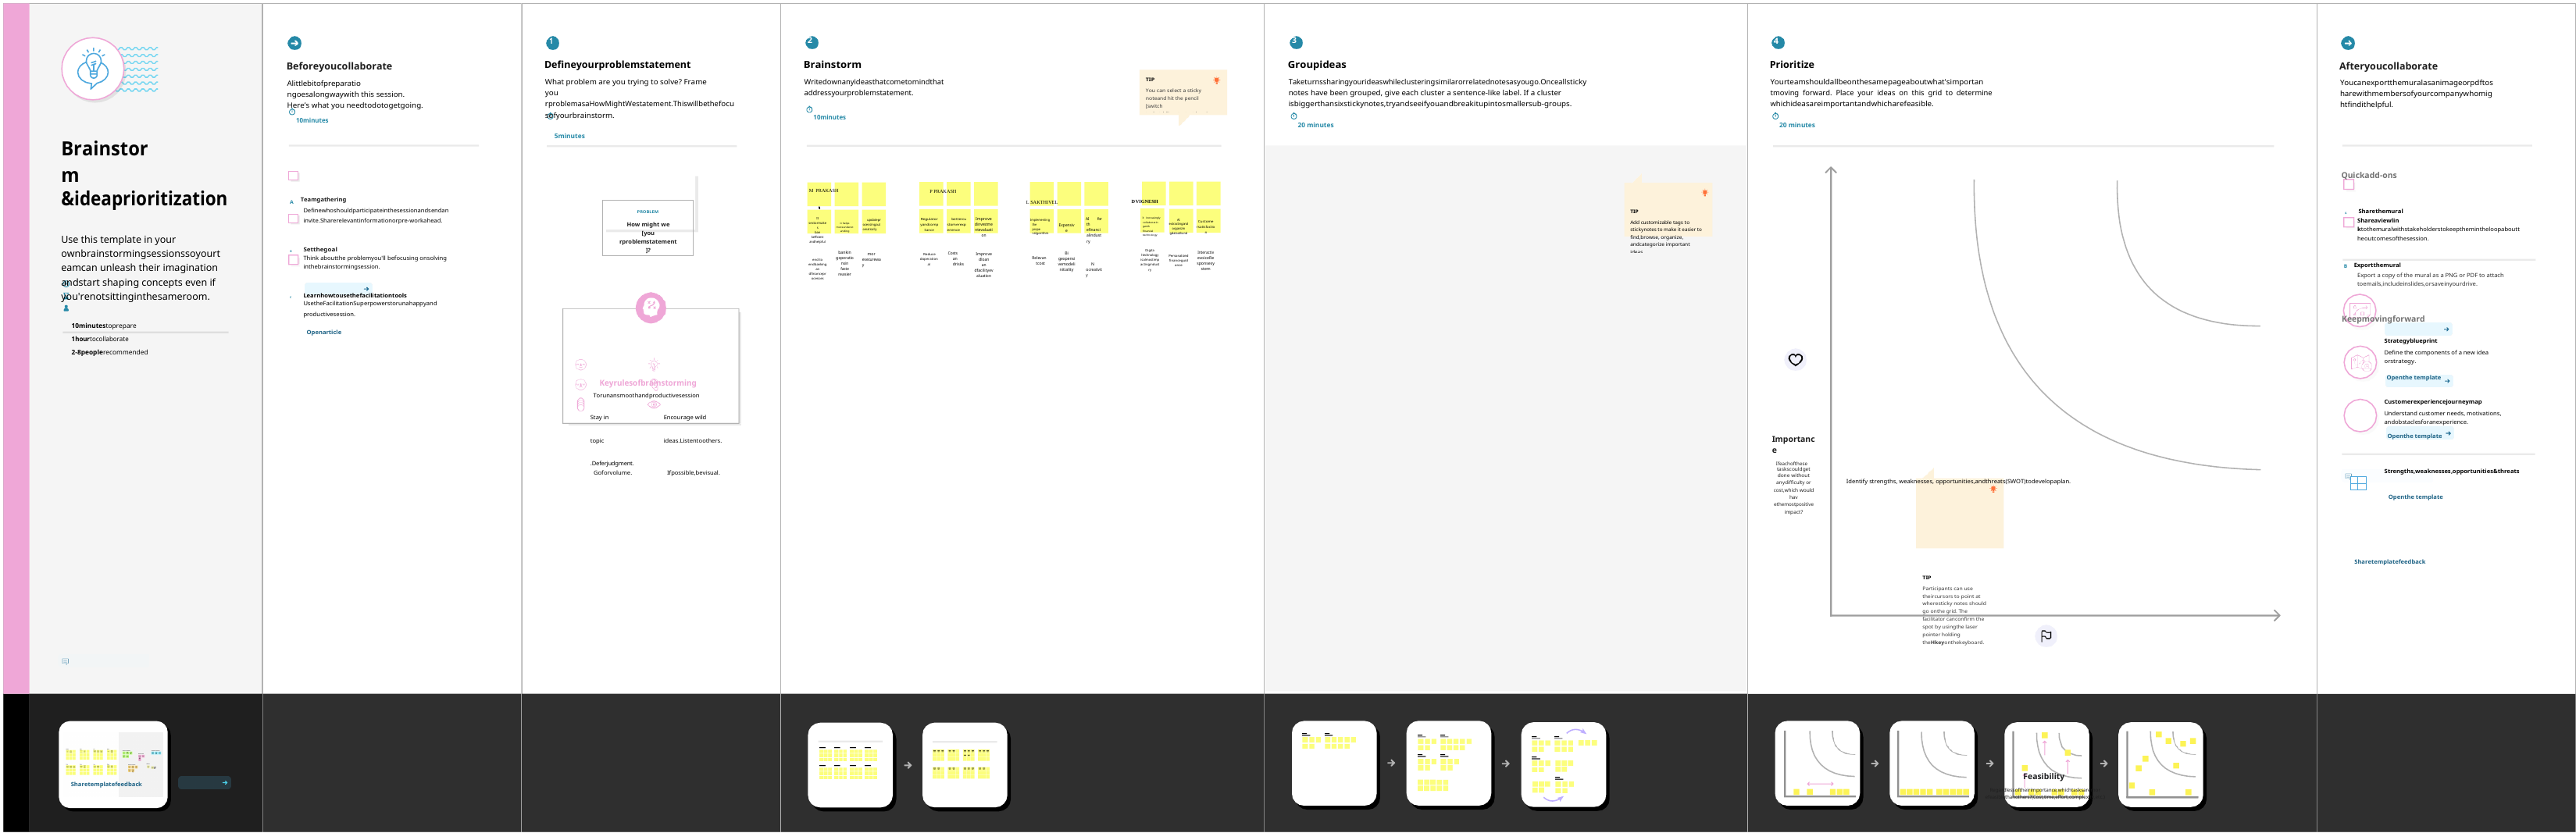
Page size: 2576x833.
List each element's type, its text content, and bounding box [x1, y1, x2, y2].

picture [834, 747, 847, 761]
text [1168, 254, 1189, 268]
picture [1554, 736, 1573, 752]
picture [562, 292, 741, 425]
picture [2344, 399, 2379, 435]
picture [1532, 736, 1550, 752]
picture [1943, 731, 1968, 756]
picture [2343, 324, 2378, 330]
picture [1922, 468, 1934, 478]
subtitle Prioritize [1770, 58, 1996, 71]
subtitle Defineyourproblemstatement [544, 58, 735, 71]
subtitle Afteryoucollaborate [2339, 59, 2525, 73]
picture [1302, 733, 1321, 749]
picture [2341, 36, 2355, 50]
subtitle Beforeyoucollaborate [287, 59, 430, 73]
picture [2385, 324, 2453, 336]
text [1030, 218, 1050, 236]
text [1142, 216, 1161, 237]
picture [2344, 399, 2355, 408]
picture [1784, 348, 1807, 371]
picture [287, 36, 301, 50]
subtitle Importance [1771, 433, 1818, 455]
picture [2343, 294, 2357, 304]
picture [819, 747, 832, 761]
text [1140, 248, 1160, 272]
subtitle Groupideas [1288, 58, 1593, 71]
picture [865, 765, 877, 779]
picture [63, 732, 163, 797]
picture [1631, 173, 1642, 184]
text Stay in topic.Deferjudgment. [590, 414, 634, 468]
picture [1440, 735, 1472, 750]
picture [58, 654, 149, 667]
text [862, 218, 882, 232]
picture [1418, 735, 1436, 750]
picture [850, 747, 862, 761]
picture [2344, 346, 2354, 355]
subtitle &ideaprioritization [61, 188, 235, 210]
picture [1555, 777, 1574, 793]
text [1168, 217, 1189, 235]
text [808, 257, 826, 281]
picture [2386, 426, 2454, 440]
picture [305, 283, 373, 292]
picture [546, 36, 559, 50]
picture [2344, 346, 2379, 382]
picture [2346, 400, 2375, 431]
picture [2343, 217, 2356, 230]
picture [1832, 730, 1856, 755]
picture [2364, 294, 2378, 313]
subtitle Brainstorm [803, 58, 944, 71]
picture [850, 765, 862, 779]
picture [2035, 625, 2057, 647]
picture [1179, 115, 1190, 126]
picture [2341, 469, 2433, 478]
picture [2343, 180, 2356, 192]
text Use this template in your ownbrainstormingsessionssoyourteamcan unleash their imagination andstart shaping concepts even if you'renotsittinginthesameroom. [61, 233, 223, 303]
picture [819, 765, 832, 779]
picture [834, 765, 847, 779]
subtitle Brainstorm [61, 135, 161, 188]
picture [2346, 347, 2375, 377]
text What problem are you trying to solve? Frame yourproblemasaHowMightWestatement.Thiswillbethefocusofyourbrainstorm. [545, 77, 735, 120]
picture [1325, 733, 1356, 749]
picture [1440, 754, 1459, 771]
picture [288, 255, 300, 267]
picture [805, 36, 819, 49]
picture [1418, 754, 1436, 771]
picture [178, 776, 231, 789]
picture [1771, 36, 1785, 49]
picture [1290, 36, 1303, 49]
picture [2172, 731, 2196, 755]
picture [2345, 295, 2375, 313]
picture [1532, 756, 1550, 772]
picture [2385, 375, 2453, 387]
picture [865, 747, 877, 761]
